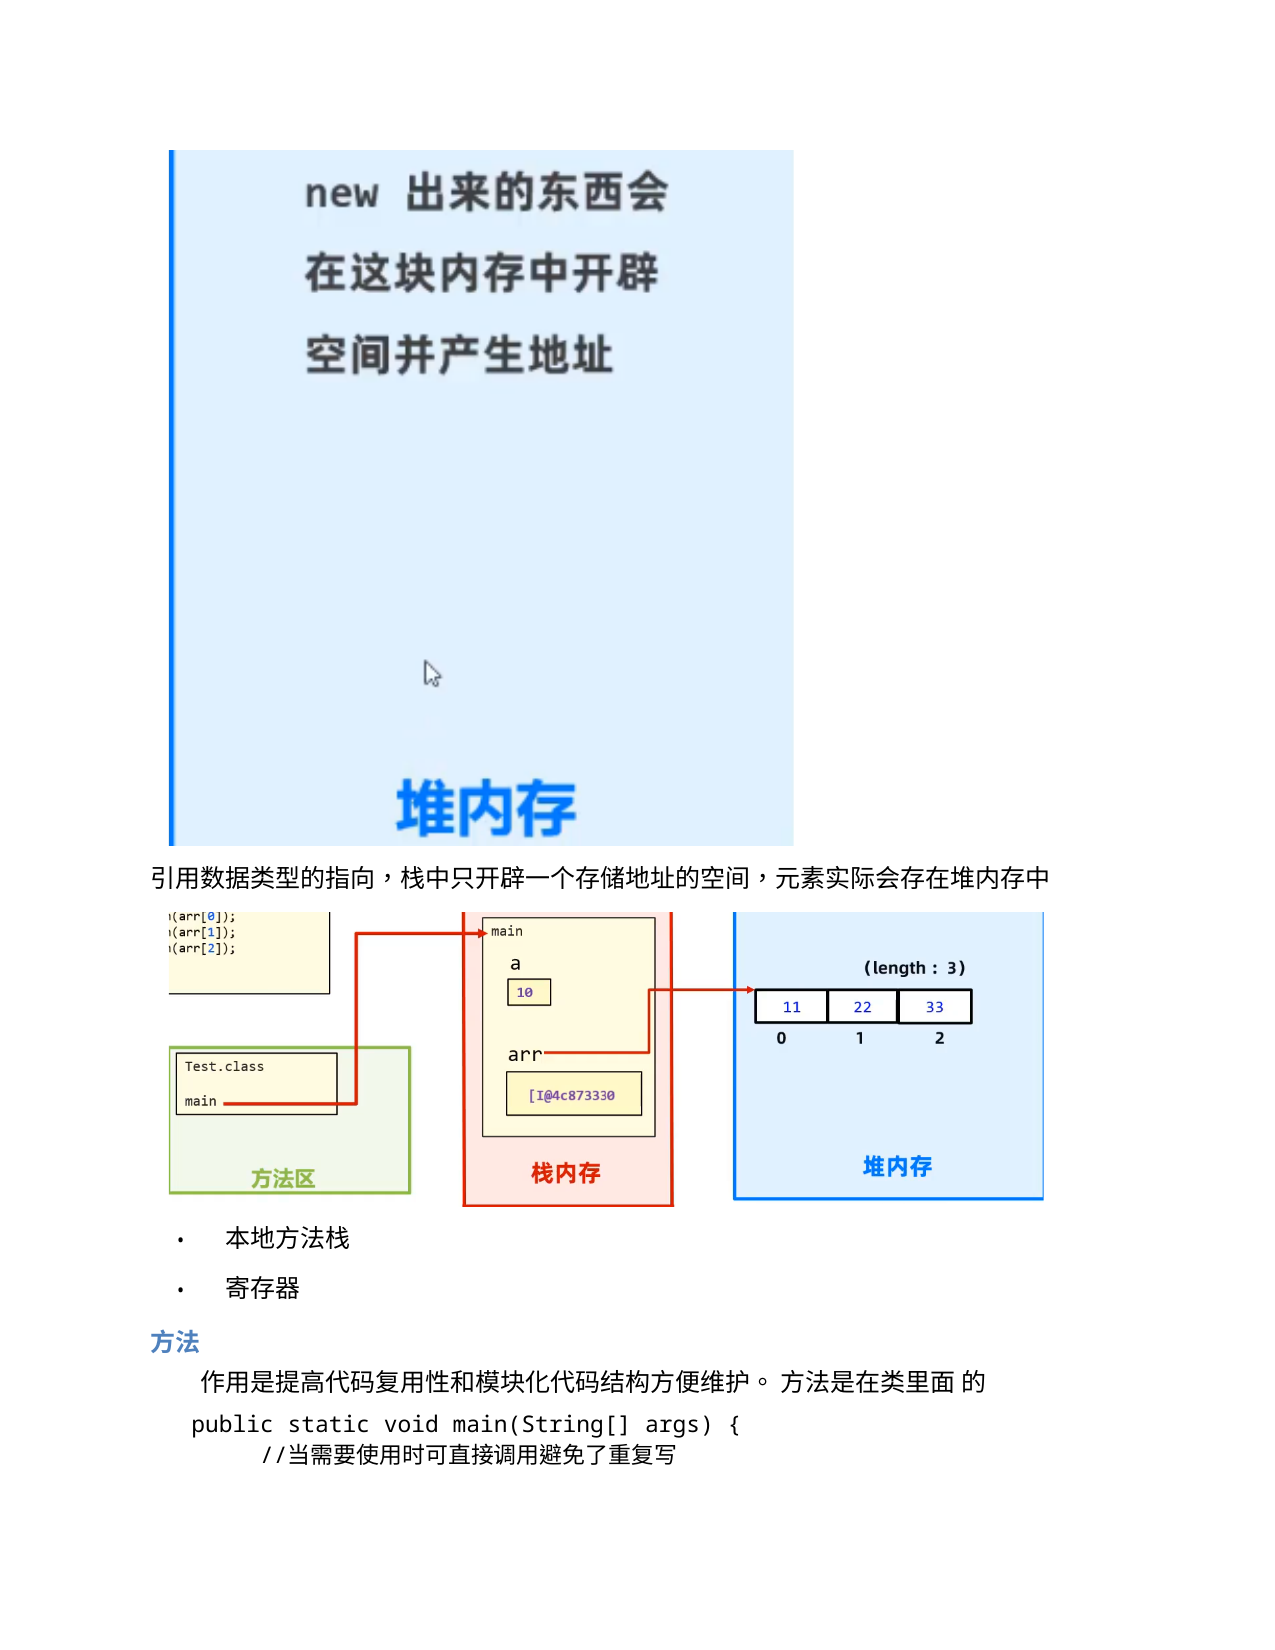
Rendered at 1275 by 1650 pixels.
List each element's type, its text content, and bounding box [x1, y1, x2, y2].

picture [168, 150, 794, 846]
picture [168, 912, 1044, 1207]
list 本地方法栈 [175, 1225, 1125, 1254]
text 作用是提高代码复用性和模块化代码结构方便维护。 方法是在类里面 的 [200, 1369, 1075, 1398]
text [150, 1408, 1125, 1471]
list 寄存器 [175, 1275, 1125, 1303]
subtitle 方法 [150, 1324, 1125, 1358]
text 引用数据类型的指向，栈中只开辟一个存储地址的空间，元素实际会存在堆内存中 [150, 864, 1125, 893]
